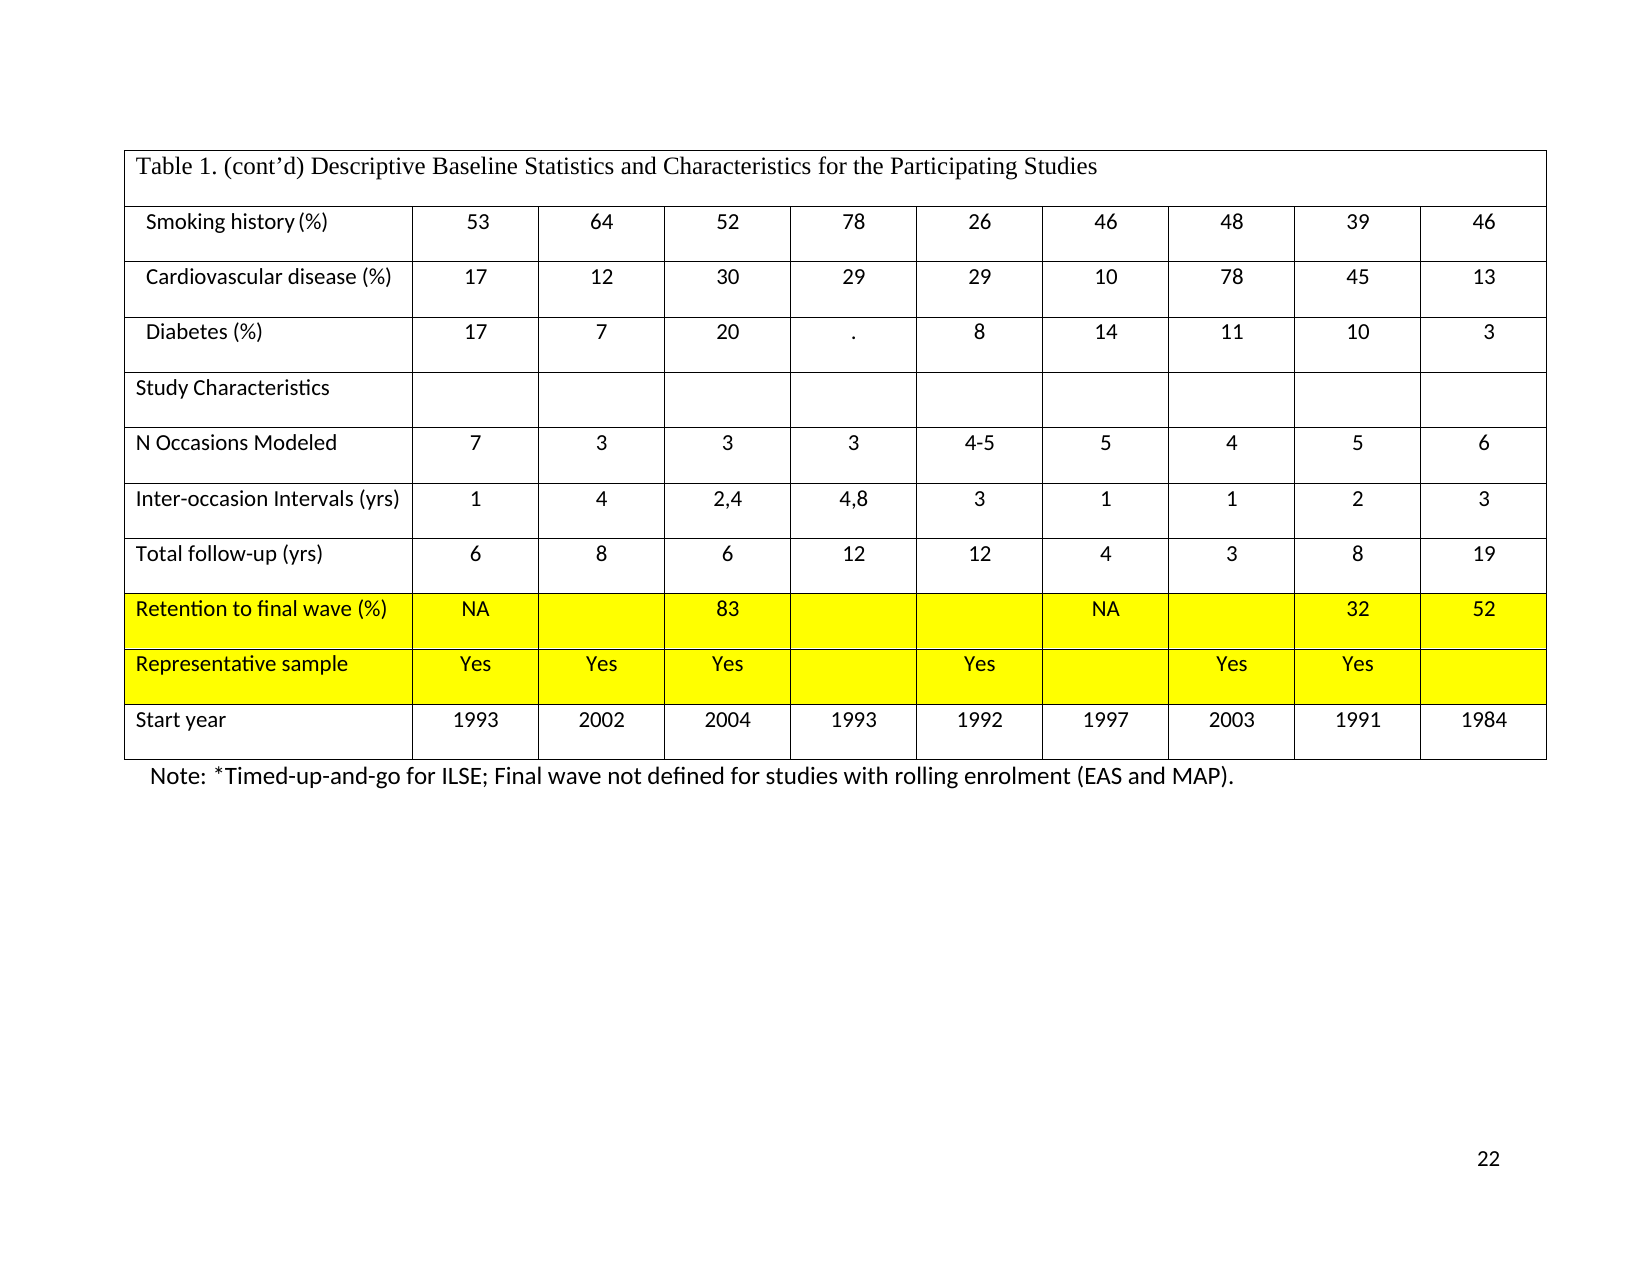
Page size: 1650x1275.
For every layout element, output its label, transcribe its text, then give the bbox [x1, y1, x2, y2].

table_cell 8 [539, 539, 664, 593]
table_cell Diabetes (%) [125, 318, 412, 372]
table_cell 1 [1169, 484, 1294, 538]
table_cell 2003 [1169, 705, 1294, 759]
table_cell 17 [413, 318, 538, 372]
table_cell Table 1. (cont’d) Descriptive Baseline Statistics and Characteristics for the Participating Studies [125, 151, 1546, 206]
table_cell 8 [1295, 539, 1420, 593]
table_cell Retention to final wave (%) [125, 594, 412, 648]
table_cell 1993 [791, 705, 916, 759]
table_cell 10 [1295, 318, 1420, 372]
table_cell 4 [1169, 428, 1294, 483]
table_cell 1992 [917, 705, 1042, 759]
table_cell 11 [1169, 318, 1294, 372]
table_cell 17 [413, 262, 538, 317]
table_cell 2,4 [665, 484, 790, 538]
table_cell . [791, 318, 916, 372]
table_cell [1169, 373, 1294, 427]
table_cell 10 [1043, 262, 1168, 317]
table_cell 4,8 [791, 484, 916, 538]
table_cell [1421, 650, 1546, 704]
table_cell Smoking history (%) [125, 207, 412, 261]
table_cell 39 [1295, 207, 1420, 261]
table_cell 12 [917, 539, 1042, 593]
table_cell Total follow-up (yrs) [125, 539, 412, 593]
table_cell 19 [1421, 539, 1546, 593]
table_cell Inter-occasion Intervals (yrs) [125, 484, 412, 538]
table_cell 12 [791, 539, 916, 593]
table_cell 3 [539, 428, 664, 483]
table_cell [665, 373, 790, 427]
table_cell 4-5 [917, 428, 1042, 483]
table_cell 12 [539, 262, 664, 317]
table_cell 3 [1421, 484, 1546, 538]
table_cell 4 [539, 484, 664, 538]
table_cell [791, 373, 916, 427]
table_cell Representative sample [125, 650, 412, 704]
table_cell 78 [791, 207, 916, 261]
table_cell 32 [1295, 594, 1420, 648]
table_cell 14 [1043, 318, 1168, 372]
table_cell 3 [1169, 539, 1294, 593]
table_cell Yes [1295, 650, 1420, 704]
table_cell 29 [791, 262, 916, 317]
table_cell Yes [413, 650, 538, 704]
table_cell 3 [1421, 318, 1546, 372]
table_cell 6 [1421, 428, 1546, 483]
table_cell [791, 594, 916, 648]
table_cell 2 [1295, 484, 1420, 538]
table_cell Yes [917, 650, 1042, 704]
table_cell 8 [917, 318, 1042, 372]
table_cell [1169, 594, 1294, 648]
table_cell 7 [413, 428, 538, 483]
table_cell 2004 [665, 705, 790, 759]
table_cell [1043, 373, 1168, 427]
table_cell Yes [665, 650, 790, 704]
table_cell NA [413, 594, 538, 648]
table_cell [413, 373, 538, 427]
table_cell 7 [539, 318, 664, 372]
table_cell 13 [1421, 262, 1546, 317]
table_cell N Occasions Modeled [125, 428, 412, 483]
table_cell [539, 594, 664, 648]
table_cell 5 [1295, 428, 1420, 483]
table_cell Study Characteristics [125, 373, 412, 427]
table_cell Start year [125, 705, 412, 759]
table_cell 3 [917, 484, 1042, 538]
table_cell 3 [791, 428, 916, 483]
table_cell 26 [917, 207, 1042, 261]
table_cell [917, 594, 1042, 648]
table_cell Yes [1169, 650, 1294, 704]
table_cell 1984 [1421, 705, 1546, 759]
table_cell [539, 373, 664, 427]
table_cell Cardiovascular disease (%) [125, 262, 412, 317]
table_cell [1043, 650, 1168, 704]
table_cell 52 [665, 207, 790, 261]
table_cell 2002 [539, 705, 664, 759]
table_cell 46 [1421, 207, 1546, 261]
table_cell 6 [665, 539, 790, 593]
table_cell 48 [1169, 207, 1294, 261]
table_cell 78 [1169, 262, 1294, 317]
table_cell 52 [1421, 594, 1546, 648]
table_cell 30 [665, 262, 790, 317]
table_cell Yes [539, 650, 664, 704]
table_cell 83 [665, 594, 790, 648]
table_cell 1997 [1043, 705, 1168, 759]
table_cell 29 [917, 262, 1042, 317]
text Note: *Timed-up-and-go for ILSE; Final wave not defined for studies with rolling enrolment (EAS and MAP). [150, 760, 1500, 791]
table_cell 1 [413, 484, 538, 538]
table_cell 20 [665, 318, 790, 372]
table_cell 6 [413, 539, 538, 593]
table_cell 64 [539, 207, 664, 261]
table_cell [1295, 373, 1420, 427]
table_cell 3 [665, 428, 790, 483]
table_cell 53 [413, 207, 538, 261]
table_cell NA [1043, 594, 1168, 648]
table_cell 1 [1043, 484, 1168, 538]
table_cell 1991 [1295, 705, 1420, 759]
table_cell 5 [1043, 428, 1168, 483]
table_cell [791, 650, 916, 704]
table_cell [1421, 373, 1546, 427]
table_cell 46 [1043, 207, 1168, 261]
table_cell 45 [1295, 262, 1420, 317]
table_cell [917, 373, 1042, 427]
table_cell 1993 [413, 705, 538, 759]
table_cell 4 [1043, 539, 1168, 593]
